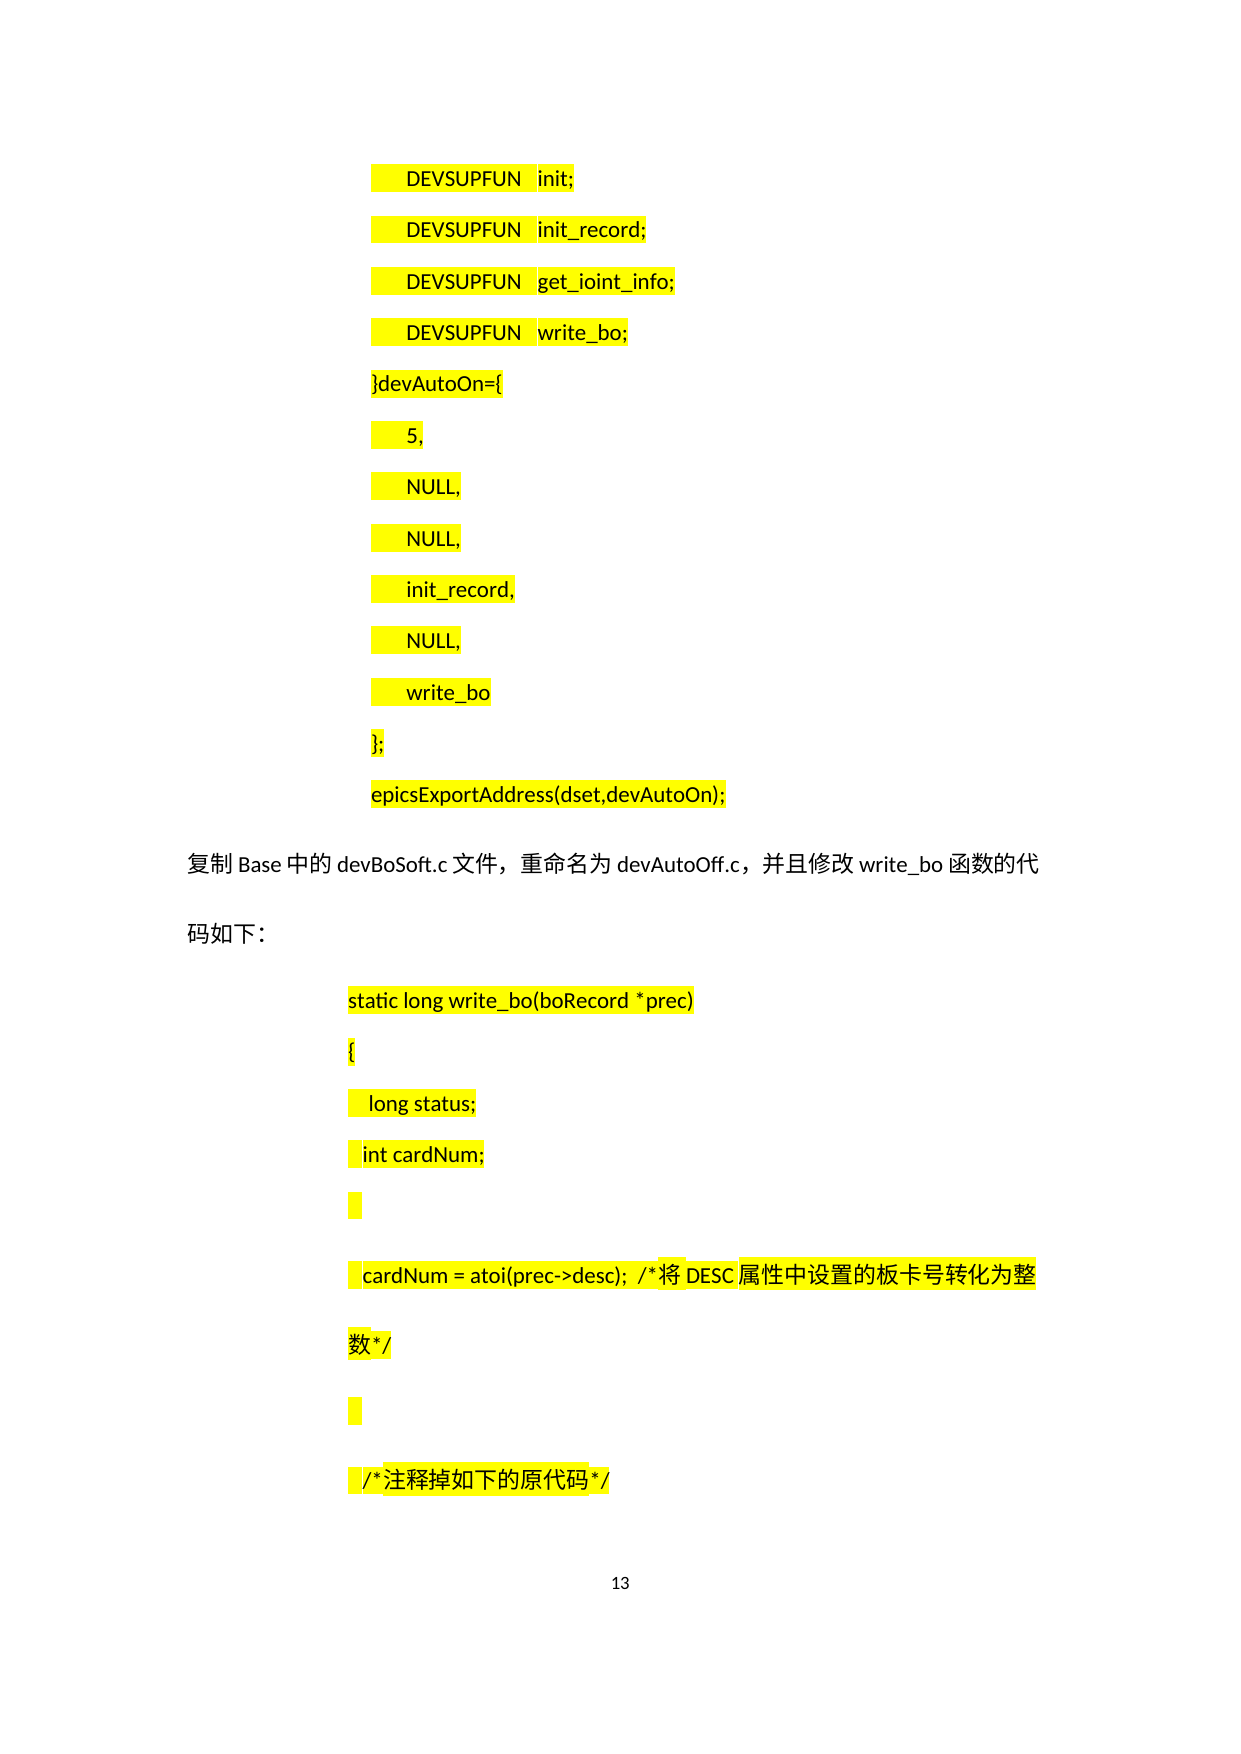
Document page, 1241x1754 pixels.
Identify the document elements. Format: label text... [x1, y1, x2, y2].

text /*注释掉如下的原代码*/ [348, 1446, 1053, 1511]
text write_bo [371, 676, 1053, 708]
text init_record, [371, 573, 1053, 605]
text int cardNum; [348, 1138, 1053, 1171]
text }; [371, 727, 1053, 759]
text DEVSUPFUN init_record; [371, 213, 1053, 246]
text epicsExportAddress(dset,devAutoOn); [371, 778, 1053, 811]
text NULL, [371, 521, 1053, 554]
text static long write_bo(boRecord *prec) [348, 984, 1053, 1016]
text DEVSUPFUN init; [371, 162, 1053, 194]
text DEVSUPFUN get_ioint_info; [371, 265, 1053, 297]
text 5, [371, 419, 1053, 451]
text 复制Base中的devBoSoft.c文件，重命名为devAutoOff.c，并且修改write_bo函数的代码如下： [187, 829, 1053, 965]
text NULL, [371, 470, 1053, 503]
text NULL, [371, 624, 1053, 657]
text cardNum = atoi(prec->desc); /*将DESC属性中设置的板卡号转化为整数*/ [348, 1241, 1053, 1376]
text long status; [348, 1087, 1053, 1119]
text DEVSUPFUN write_bo; [371, 316, 1053, 348]
text { [348, 1035, 1053, 1068]
text }devAutoOn={ [371, 367, 1053, 400]
